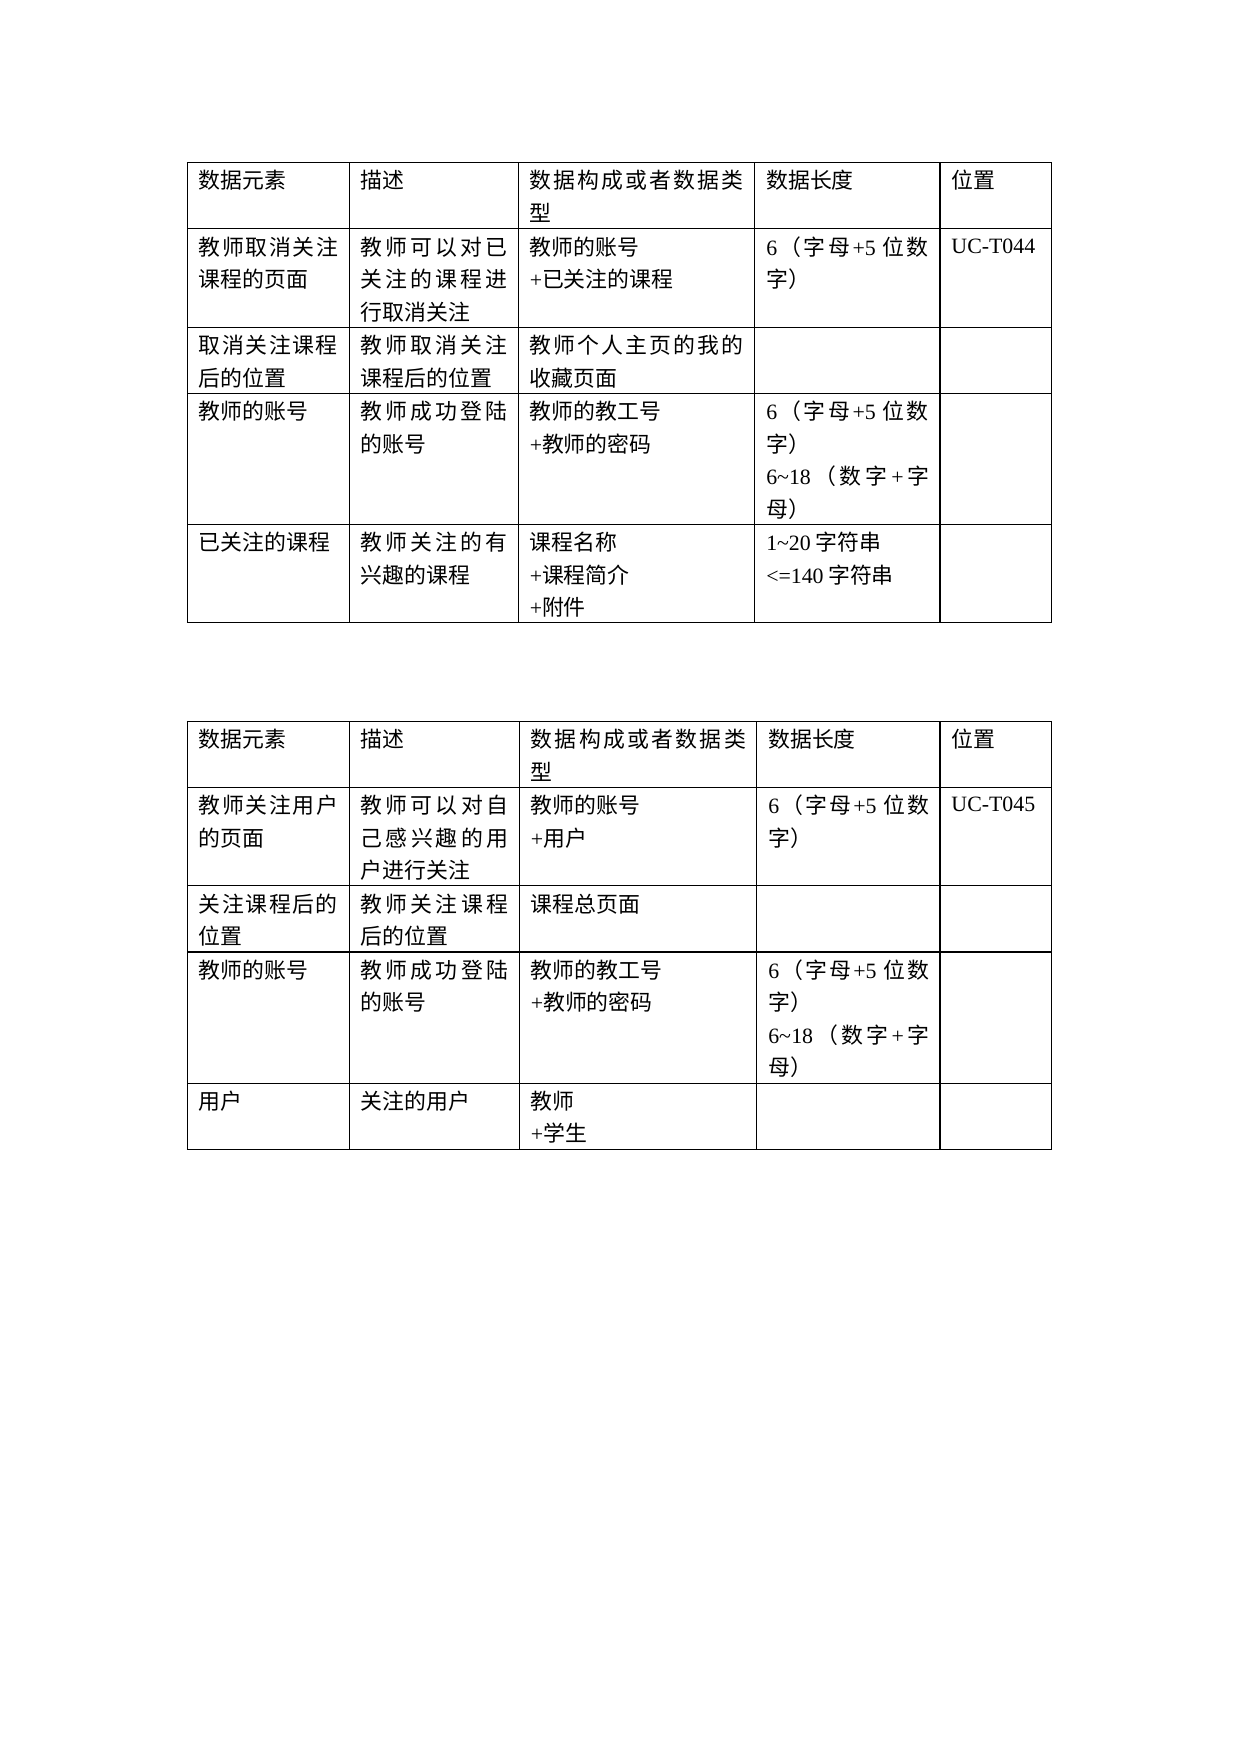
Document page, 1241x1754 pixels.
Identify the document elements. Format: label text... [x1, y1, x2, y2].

table_cell 6（字母+5位数字） [755, 229, 939, 327]
table_cell 教师的账号 +已关注的课程 [519, 229, 754, 327]
table_cell UC-T044 [941, 229, 1051, 327]
table_cell 教师成功登陆的账号 [350, 953, 519, 1082]
table_cell [941, 328, 1051, 393]
table_cell 6（字母+5位数字） 6~18（数字+字母） [755, 394, 939, 524]
table_cell 6（字母+5位数字） [757, 788, 939, 885]
table_cell 教师的账号 +用户 [520, 788, 756, 885]
table_cell [757, 1084, 939, 1148]
table_cell 教师关注的有兴趣的课程 [350, 525, 518, 622]
table_cell [941, 1084, 1051, 1148]
table_cell 1~20字符串 <=140字符串 [755, 525, 939, 622]
table_header 数据长度 [757, 722, 939, 787]
table_cell 课程总页面 [520, 886, 756, 951]
table_cell 教师关注用户的页面 [188, 788, 349, 885]
table_cell [755, 328, 939, 393]
table_cell 已关注的课程 [188, 525, 349, 622]
table_cell 教师的教工号 +教师的密码 [520, 953, 756, 1082]
table_cell [941, 525, 1051, 622]
table_header 描述 [350, 163, 518, 228]
table_cell 教师可以对已关注的课程进行取消关注 [350, 229, 518, 327]
table_cell 6（字母+5位数字） 6~18（数字+字母） [757, 953, 939, 1082]
table_cell 教师的账号 [188, 394, 349, 524]
table_header 数据构成或者数据类型 [519, 163, 754, 228]
table_cell 教师的账号 [188, 953, 349, 1082]
table_cell 教师关注课程后的位置 [350, 886, 519, 951]
table_cell 教师取消关注课程的页面 [188, 229, 349, 327]
table_cell 取消关注课程后的位置 [188, 328, 349, 393]
table_header 数据元素 [188, 722, 349, 787]
table_header 描述 [350, 722, 519, 787]
table_header 位置 [941, 163, 1051, 228]
table_header 数据长度 [755, 163, 939, 228]
table_cell UC-T045 [941, 788, 1051, 885]
table_cell [941, 953, 1051, 1082]
table_cell 用户 [188, 1084, 349, 1148]
table_cell 关注的用户 [350, 1084, 519, 1148]
table_cell 教师个人主页的我的收藏页面 [519, 328, 754, 393]
table_cell [941, 886, 1051, 951]
table_cell 关注课程后的位置 [188, 886, 349, 951]
table_cell [941, 394, 1051, 524]
table_cell 课程名称 +课程简介 +附件 [519, 525, 754, 622]
table_cell 教师成功登陆的账号 [350, 394, 518, 524]
table_header 数据构成或者数据类型 [520, 722, 756, 787]
table_cell 教师 +学生 [520, 1084, 756, 1148]
table_cell 教师的教工号 +教师的密码 [519, 394, 754, 524]
table_header 数据元素 [188, 163, 349, 228]
table_header 位置 [941, 722, 1051, 787]
table_cell 教师取消关注课程后的位置 [350, 328, 518, 393]
table_cell 教师可以对自己感兴趣的用户进行关注 [350, 788, 519, 885]
table_cell [757, 886, 939, 951]
